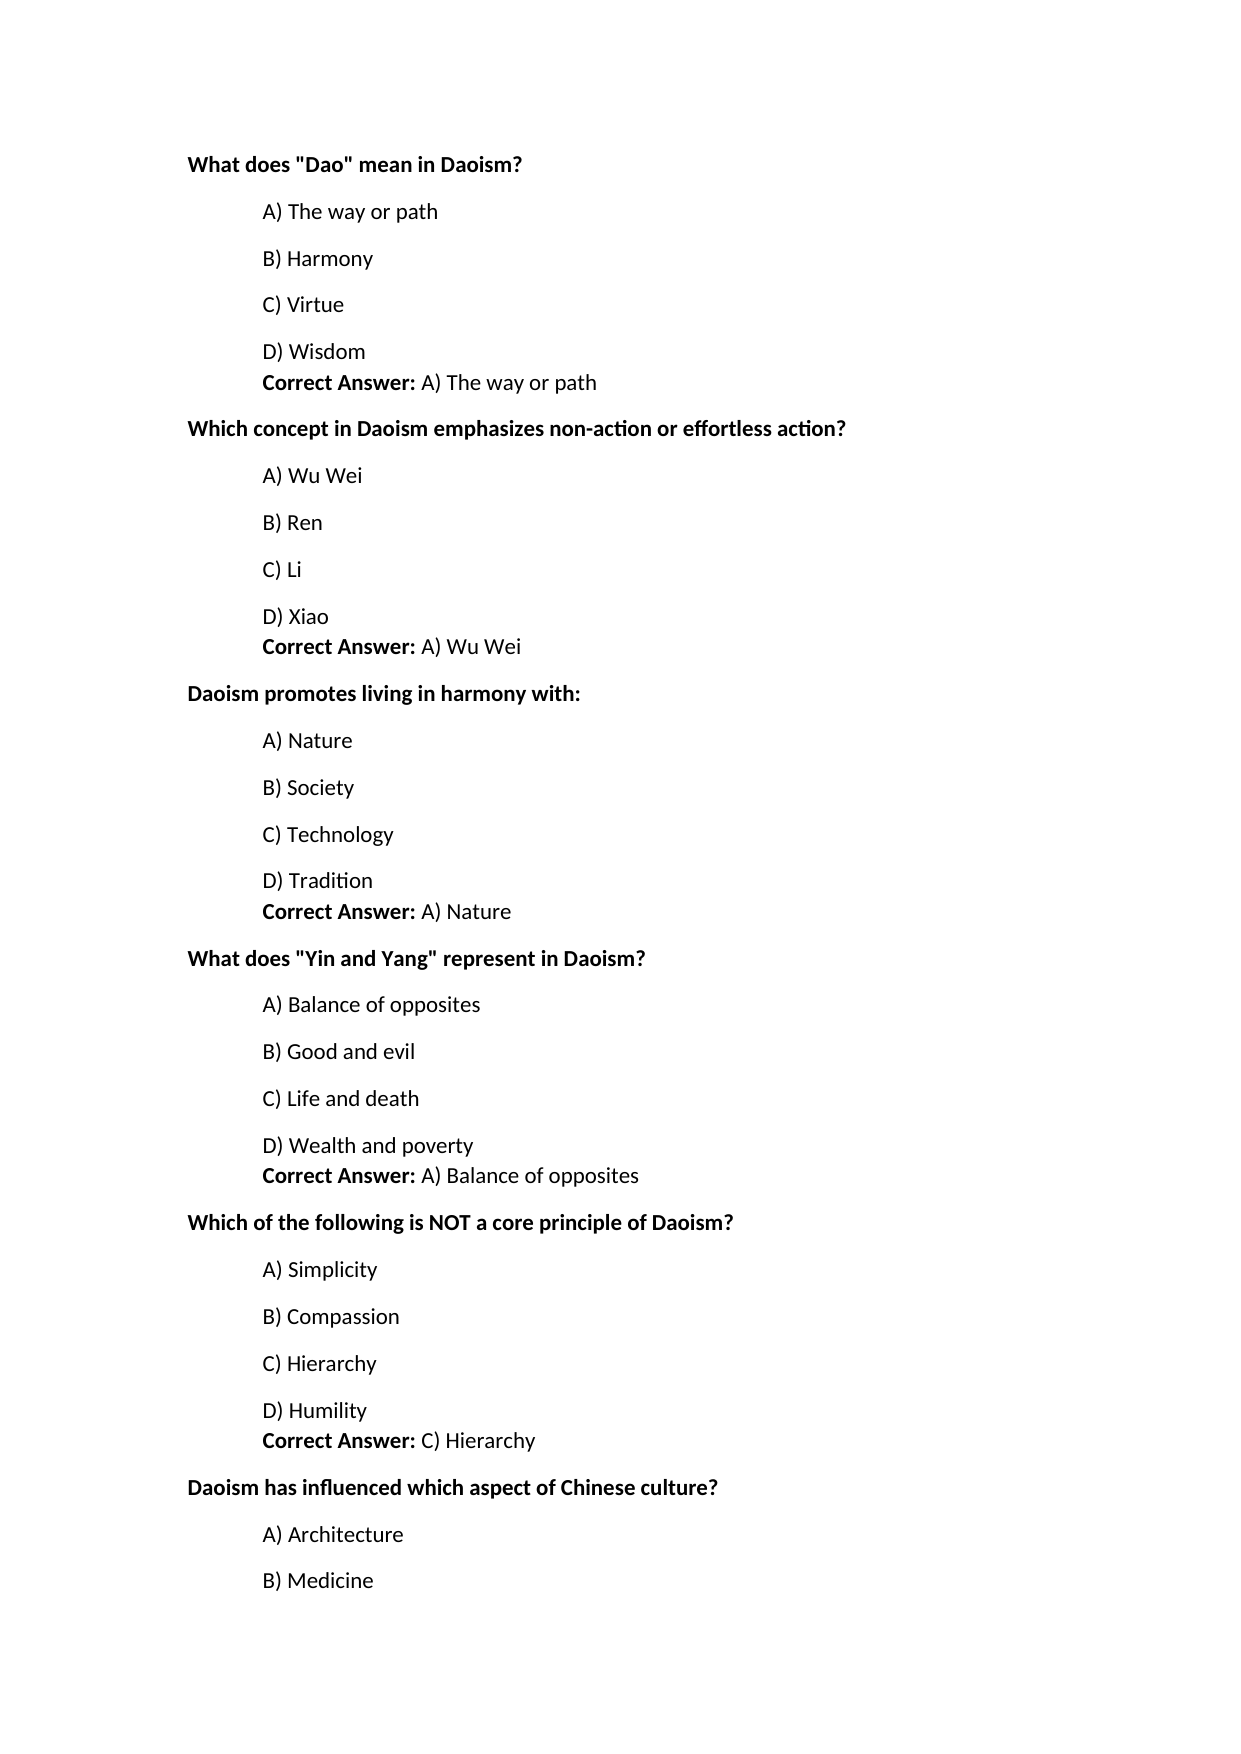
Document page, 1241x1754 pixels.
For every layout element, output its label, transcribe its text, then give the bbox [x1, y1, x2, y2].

text D) Xiao Correct Answer: A) Wu Wei [262, 602, 1090, 660]
text A) Wu Wei [262, 461, 1090, 489]
text Which of the following is NOT a core principle of Daoism? [187, 1208, 1090, 1236]
text What does "Dao" mean in Daoism? [187, 150, 1090, 178]
text C) Hierarchy [262, 1349, 1090, 1377]
text B) Good and evil [262, 1037, 1090, 1066]
text B) Compassion [262, 1302, 1090, 1330]
text What does "Yin and Yang" represent in Daoism? [187, 944, 1090, 972]
text B) Harmony [262, 244, 1090, 272]
text B) Medicine [262, 1567, 1090, 1595]
text A) Nature [262, 726, 1090, 754]
text D) Wealth and poverty Correct Answer: A) Balance of opposites [262, 1131, 1090, 1189]
text Daoism promotes living in harmony with: [187, 679, 1090, 707]
text D) Wisdom Correct Answer: A) The way or path [262, 337, 1090, 396]
text C) Life and death [262, 1084, 1090, 1112]
text A) Architecture [262, 1520, 1090, 1548]
text D) Humility Correct Answer: C) Hierarchy [262, 1396, 1090, 1454]
text Daoism has influenced which aspect of Chinese culture? [187, 1473, 1090, 1501]
text B) Society [262, 773, 1090, 801]
text D) Tradition Correct Answer: A) Nature [262, 867, 1090, 925]
text B) Ren [262, 508, 1090, 536]
text A) The way or path [262, 197, 1090, 225]
text C) Virtue [262, 291, 1090, 319]
text C) Technology [262, 820, 1090, 848]
text C) Li [262, 555, 1090, 583]
text A) Balance of opposites [262, 991, 1090, 1019]
text A) Simplicity [262, 1255, 1090, 1283]
text Which concept in Daoism emphasizes non-action or effortless action? [187, 414, 1090, 443]
